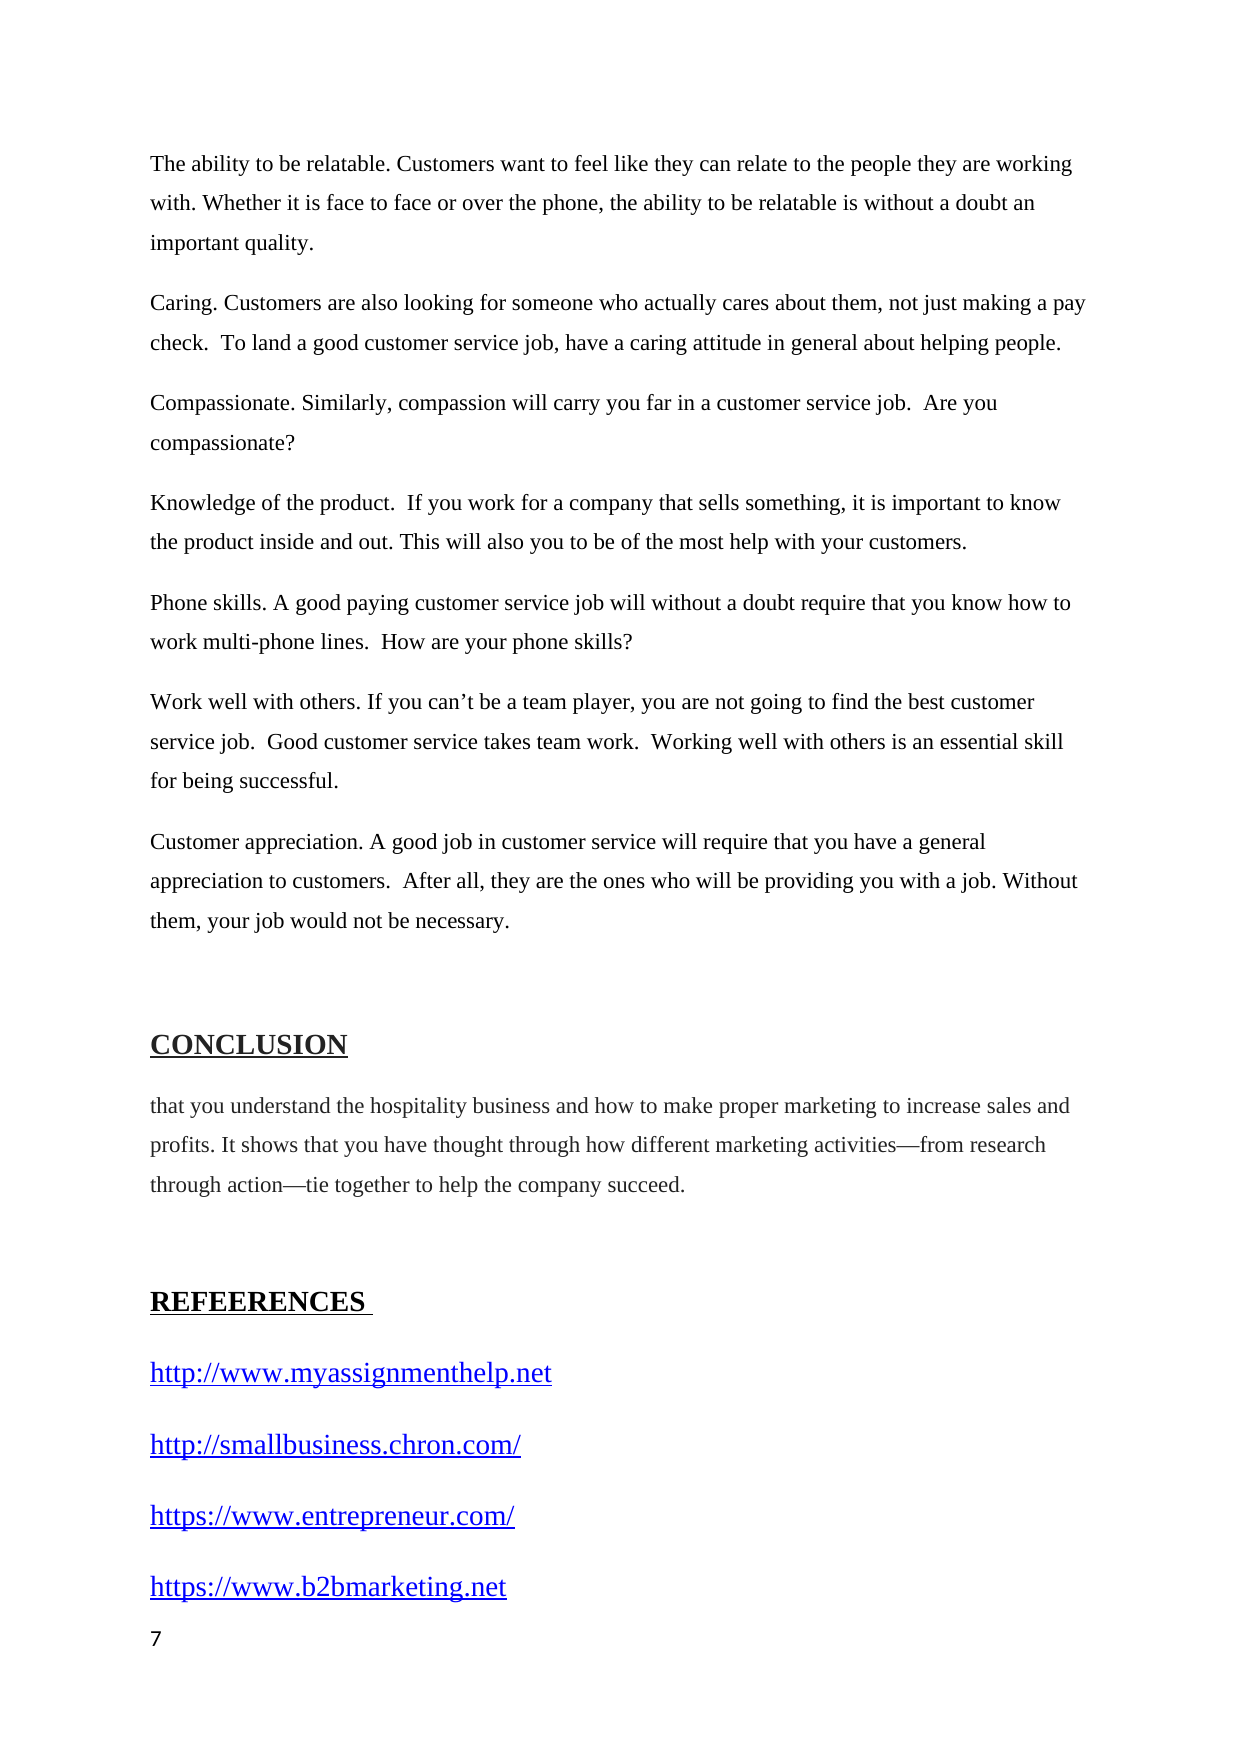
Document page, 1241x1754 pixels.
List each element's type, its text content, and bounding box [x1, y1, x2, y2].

text Phone skills. A good paying customer service job will without a doubt require that you know how to work multi-phone lines. How are your phone skills? [150, 589, 1090, 654]
text http://smallbusiness.chron.com/ [150, 1427, 1090, 1460]
text https://www.b2bmarketing.net [150, 1569, 1090, 1603]
text that you understand the hospitality business and how to make proper marketing to increase sales and profits. It shows that you have thought through how different marketing activities—from research through action—tie together to help the company succeed. [150, 1092, 1090, 1197]
text CONCLUSION [150, 1027, 1090, 1061]
text The ability to be relatable. Customers want to feel like they can relate to the people they are working with. Whether it is face to face or over the phone, the ability to be relatable is without a doubt an important quality. [150, 150, 1090, 255]
text Compassionate. Similarly, compassion will carry you far in a customer service job. Are you compassionate? [150, 389, 1090, 455]
text Customer appreciation. A good job in customer service will require that you have a general appreciation to customers. After all, they are the ones who will be providing you with a job. Without them, your job would not be necessary. [150, 828, 1090, 933]
text https://www.entrepreneur.com/ [150, 1498, 1090, 1531]
text REFEERENCES [150, 1284, 1090, 1318]
text http://www.myassignmenthelp.net [150, 1356, 1090, 1389]
text Caring. Customers are also looking for someone who actually cares about them, not just making a pay check. To land a good customer service job, have a caring attitude in general about helping people. [150, 289, 1090, 355]
text Knowledge of the product. If you work for a company that sells something, it is important to know the product inside and out. This will also you to be of the most help with your customers. [150, 489, 1090, 555]
text Work well with others. If you can’t be a team player, you are not going to find the best customer service job. Good customer service takes team work. Working well with others is an essential skill for being successful. [150, 688, 1090, 794]
